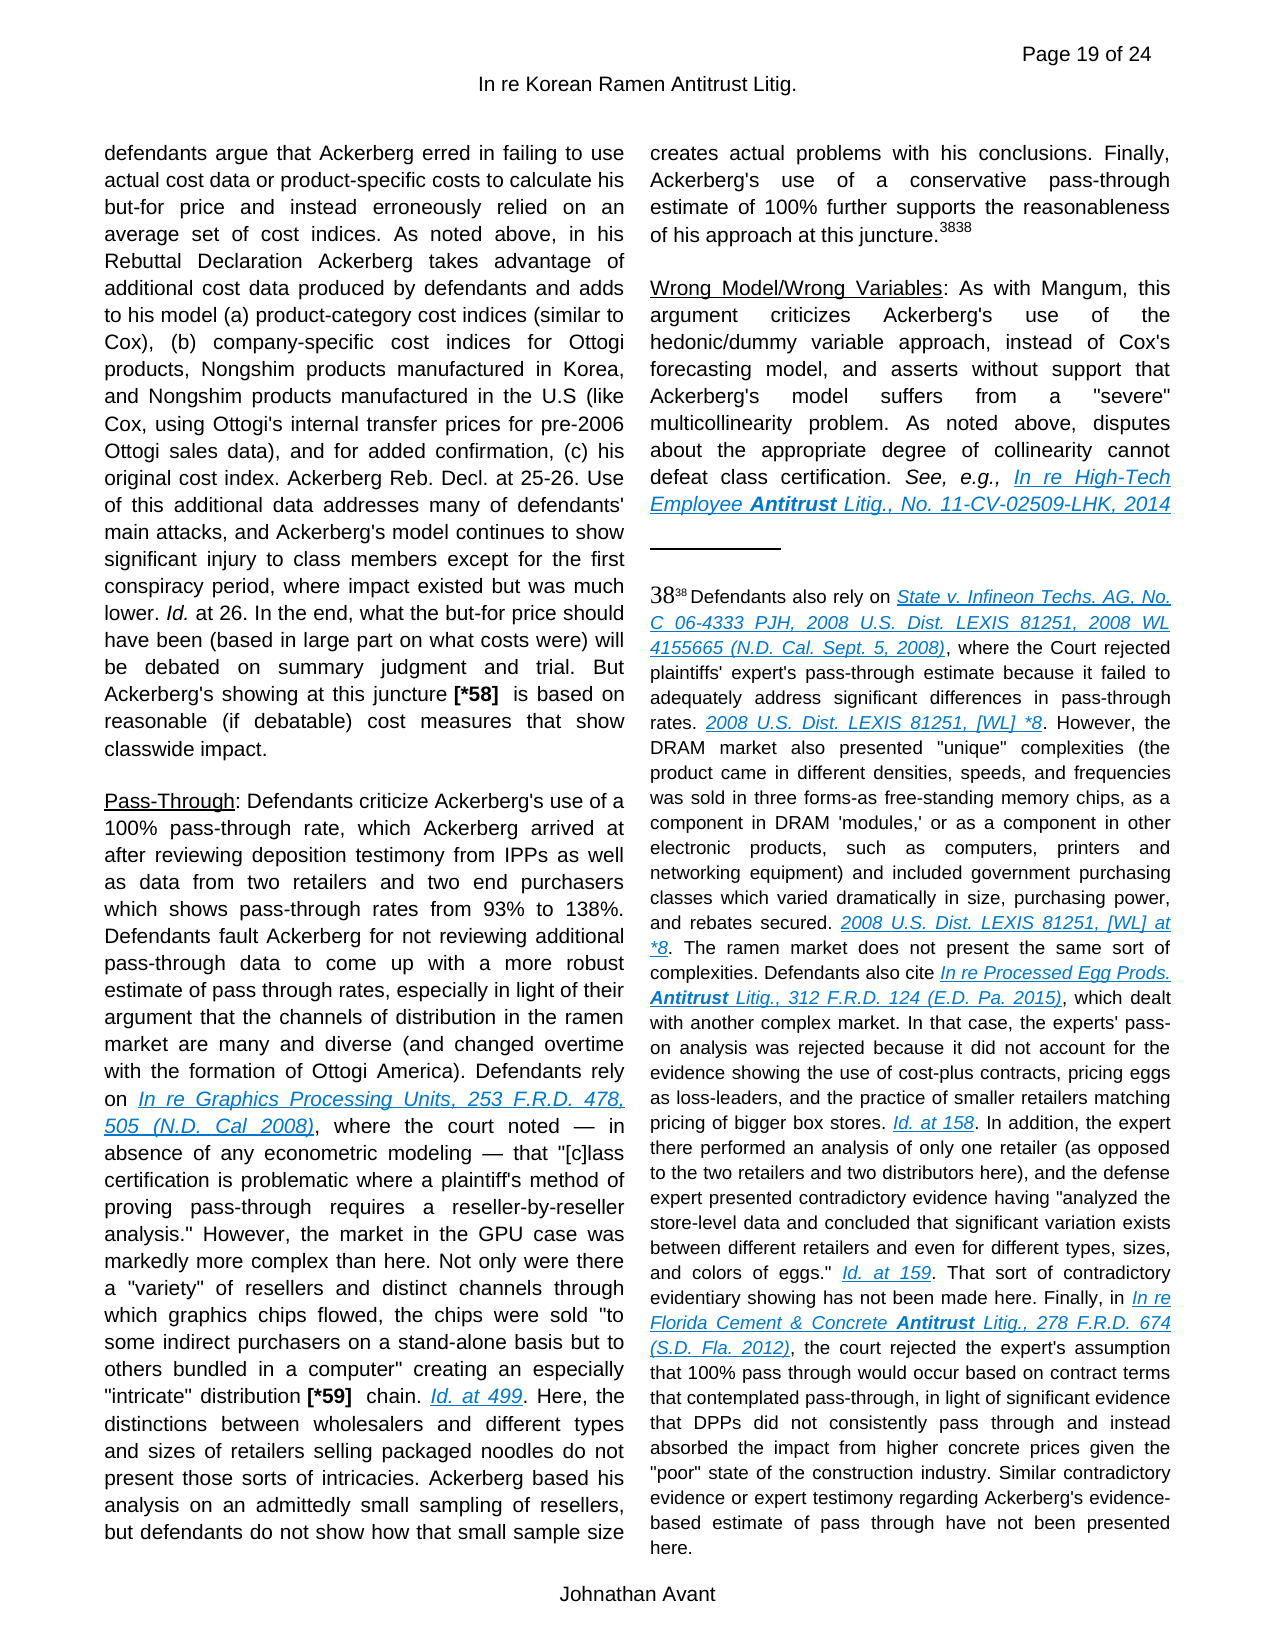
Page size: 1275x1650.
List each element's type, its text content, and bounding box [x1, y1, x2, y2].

text Pass-Through: Defendants criticize Ackerberg's use of a 100% pass-through rate, which Ackerberg arrived at after reviewing deposition testimony from IPPs as well as data from two retailers and two end purchasers which shows pass-through rates from 93% to 138%. Defendants fault Ackerberg for not reviewing additional pass-through data to come up with a more robust estimate of pass through rates, especially in light of their argument that the channels of distribution in the ramen market are many and diverse (and changed overtime with the formation of Ottogi America). Defendants rely on In re Graphics Processing Units, 253 F.R.D. 478, 505 (N.D. Cal 2008), where the court noted — in absence of any econometric modeling — that "[c]lass certification is problematic where a plaintiff's method of proving pass-through requires a reseller-by-reseller analysis." However, the market in the GPU case was markedly more complex than here. Not only were there a "variety" of resellers and distinct channels through which graphics chips flowed, the chips were sold "to some indirect purchasers on a stand-alone basis but to others bundled in a computer" creating an especially "intricate" distribution [*59] chain. Id. at 499. Here, the distinctions between wholesalers and different types and sizes of retailers selling packaged noodles do not present those sorts of intricacies. Ackerberg based his analysis on an admittedly small sampling of resellers, but defendants do not show how that small sample size creates actual problems with his conclusions. Finally, Ackerberg's use of a conservative pass-through estimate of 100% further supports the reasonableness of his approach at this juncture.38 [104, 785, 625, 1544]
text Wrong Model/Wrong Variables: As with Mangum, this argument criticizes Ackerberg's use of the hedonic/dummy variable approach, instead of Cox's forecasting model, and asserts without support that Ackerberg's model suffers from a "severe" multicollinearity problem. As noted above, disputes about the appropriate degree of collinearity cannot defeat class certification. See, e.g., In re High-Tech Employee Antitrust Litig., No. 11-CV-02509-LHK, 2014 U.S. Dist. LEXIS 47181, 2014 WL 1351040, at *21 (N.D. Cal. Apr. 4, 2014). [650, 272, 1171, 513]
